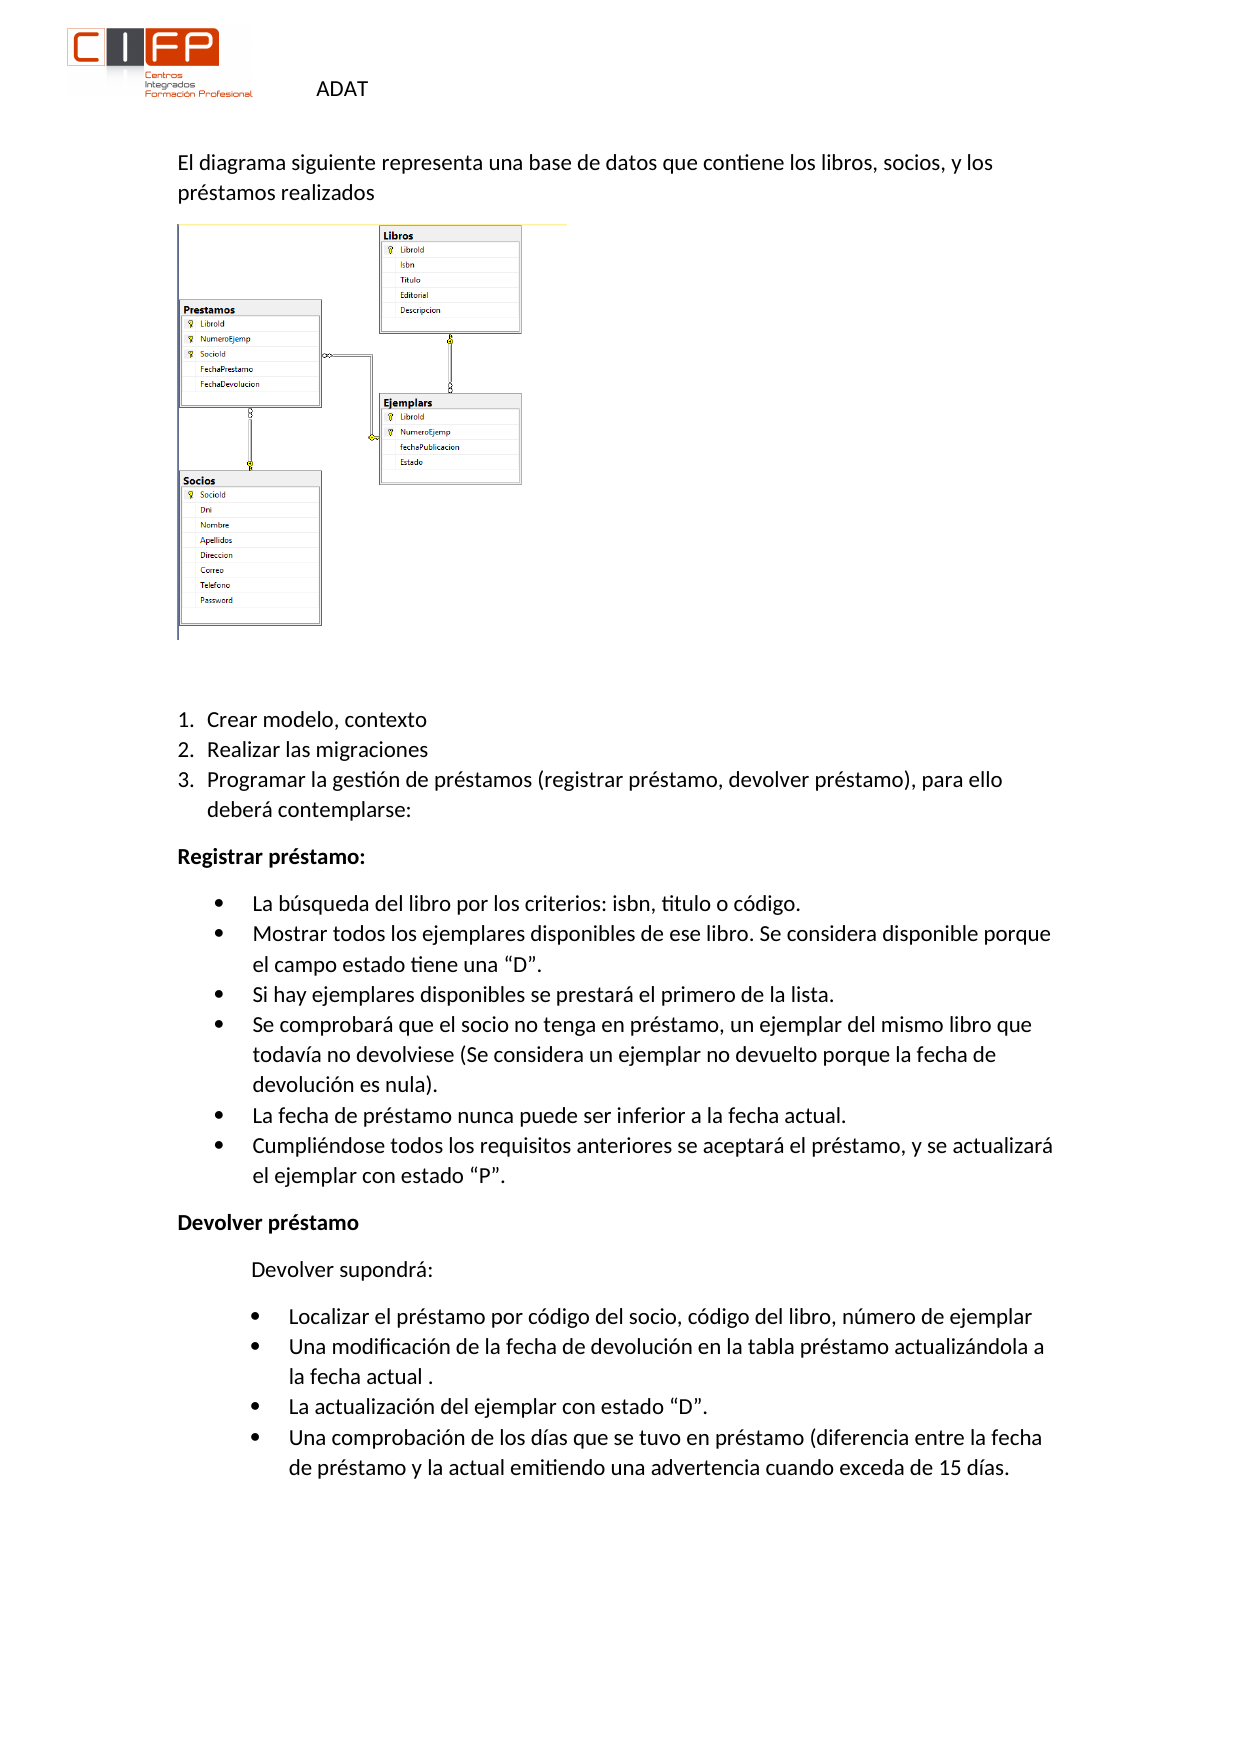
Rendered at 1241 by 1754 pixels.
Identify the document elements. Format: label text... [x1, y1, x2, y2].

list Realizar las migraciones [177, 735, 1063, 763]
list Si hay ejemplares disponibles se prestará el primero de la lista. [215, 980, 1063, 1008]
list Programar la gestión de préstamos (registrar préstamo, devolver préstamo), para ello deberá contemplarse: [177, 765, 1063, 824]
list Una modificación de la fecha de devolución en la tabla préstamo actualizándola a la fecha actual . [251, 1332, 1063, 1390]
picture [177, 224, 567, 640]
list Cumpliéndose todos los requisitos anteriores se aceptará el préstamo, y se actualizará el ejemplar con estado “P”. [215, 1131, 1063, 1189]
text Devolver préstamo [177, 1208, 1063, 1236]
list La actualización del ejemplar con estado “D”. [251, 1392, 1063, 1421]
list Una comprobación de los días que se tuvo en préstamo (diferencia entre la fecha de préstamo y la actual emitiendo una advertencia cuando exceda de 15 días. [251, 1423, 1063, 1481]
text El diagrama siguiente representa una base de datos que contiene los libros, socios, y los préstamos realizados [177, 148, 1063, 206]
list Crear modelo, contexto [177, 705, 1063, 733]
list Localizar el préstamo por código del socio, código del libro, número de ejemplar [251, 1302, 1063, 1330]
text Registrar préstamo: [177, 842, 1063, 871]
list Se comprobará que el socio no tenga en préstamo, un ejemplar del mismo libro que todavía no devolviese (Se considera un ejemplar no devuelto porque la fecha de devolución es nula). [215, 1010, 1063, 1099]
text Devolver supondrá: [177, 1255, 1063, 1283]
picture [66, 25, 254, 98]
list La búsqueda del libro por los criterios: isbn, titulo o código. [215, 889, 1063, 917]
list Mostrar todos los ejemplares disponibles de ese libro. Se considera disponible porque el campo estado tiene una “D”. [215, 919, 1063, 978]
list La fecha de préstamo nunca puede ser inferior a la fecha actual. [215, 1101, 1063, 1129]
